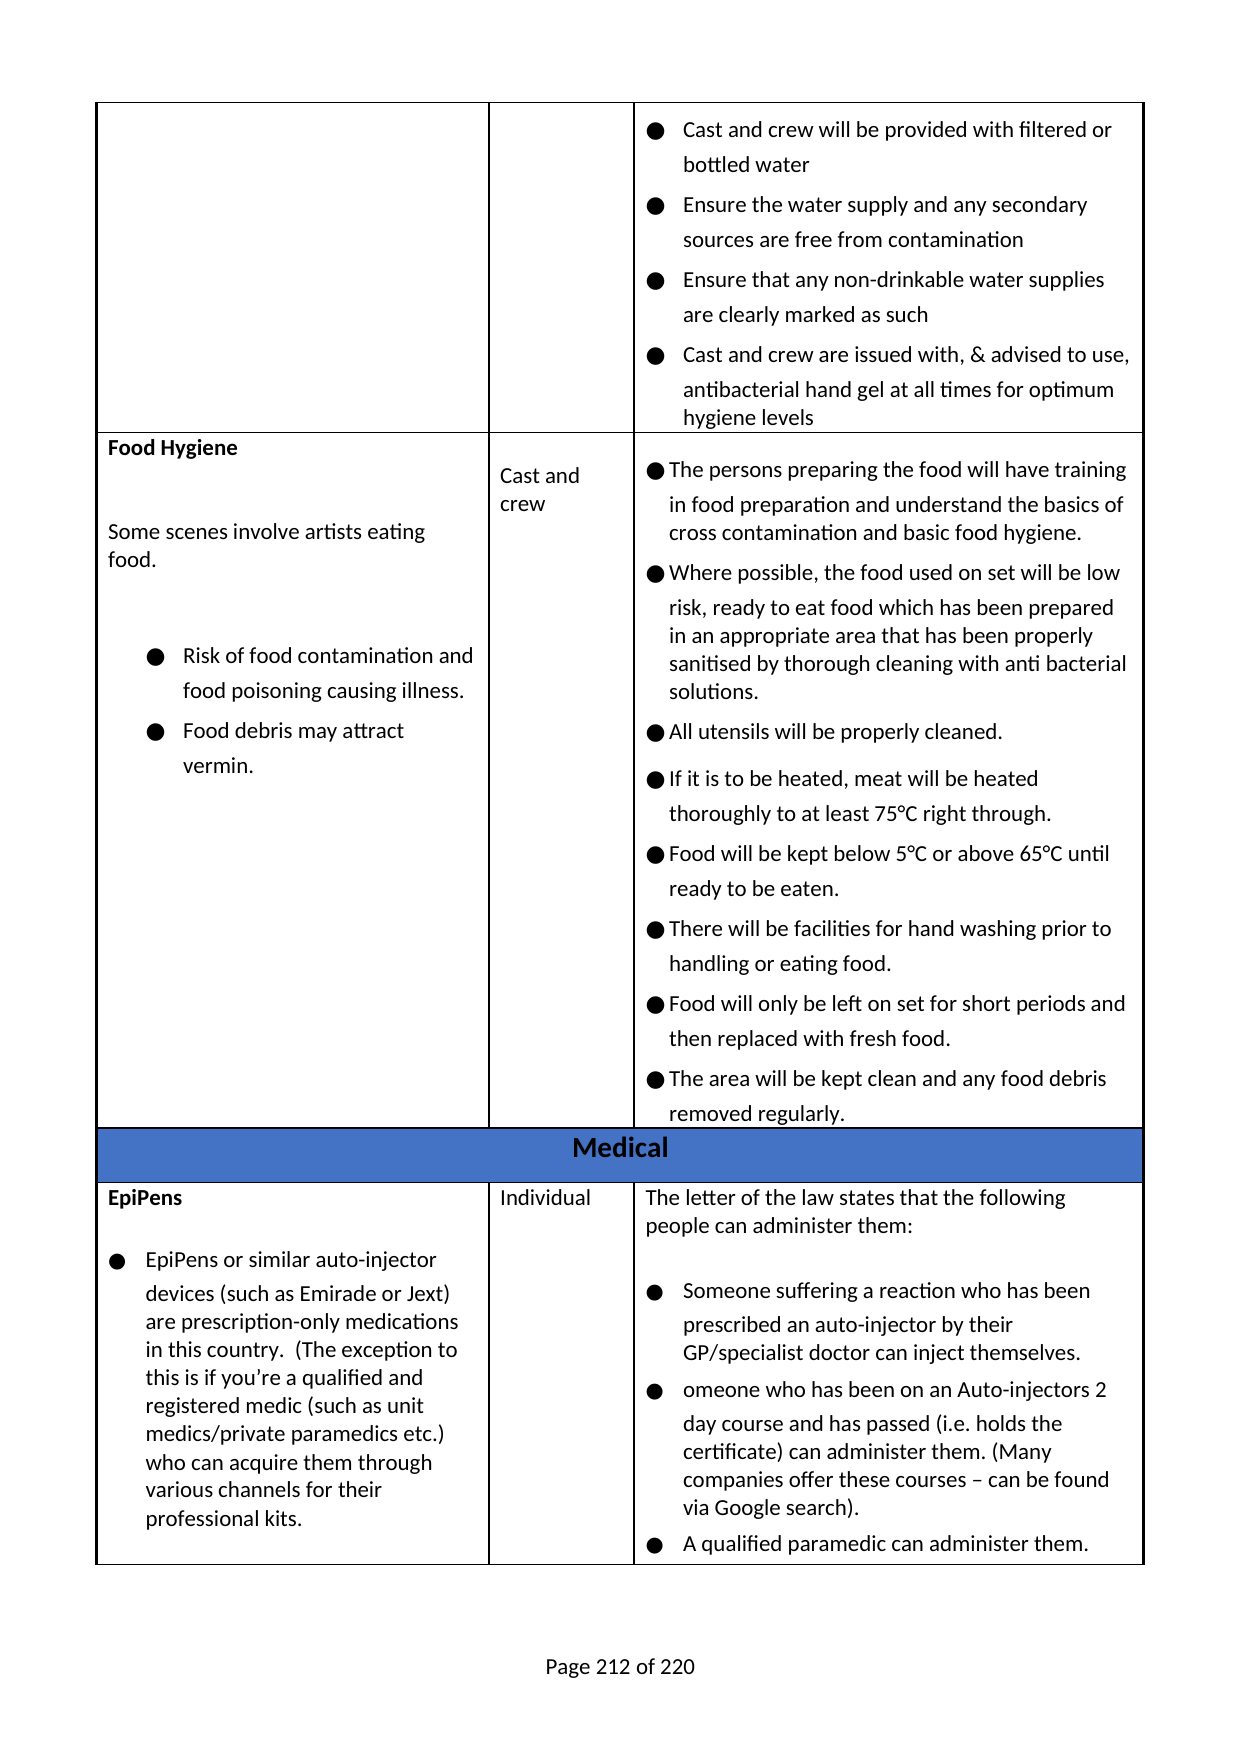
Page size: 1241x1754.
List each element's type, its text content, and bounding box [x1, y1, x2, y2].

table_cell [635, 1183, 1142, 1564]
table_cell The persons preparing the food will have training in food preparation and understand the basics of cross contamination and basic food hygiene. Where possible, the food used on set will be low risk, ready to eat food which has been prepared in an appropriate area that has been properly sanitised by thorough cleaning with anti bacterial solutions. All utensils will be properly cleaned. If it is to be heated, meat will be heated thoroughly to at least 75°C right through. Food will be kept below 5°C or above 65°C until ready to be eaten. There will be facilities for hand washing prior to handling or eating food. Food will only be left on set for short periods and then replaced with fresh food. The area will be kept clean and any food debris removed regularly. [635, 433, 1142, 1127]
table_cell Cast and crew [490, 433, 633, 1127]
table_cell Individual [490, 1183, 633, 1564]
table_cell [98, 1183, 488, 1564]
table_cell Medical [98, 1129, 1142, 1182]
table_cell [635, 103, 1142, 431]
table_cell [490, 103, 633, 431]
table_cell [98, 103, 488, 431]
table_cell Food Hygiene Some scenes involve artists eating food. Risk of food contamination and food poisoning causing illness. Food debris may attract vermin. [98, 433, 488, 1127]
